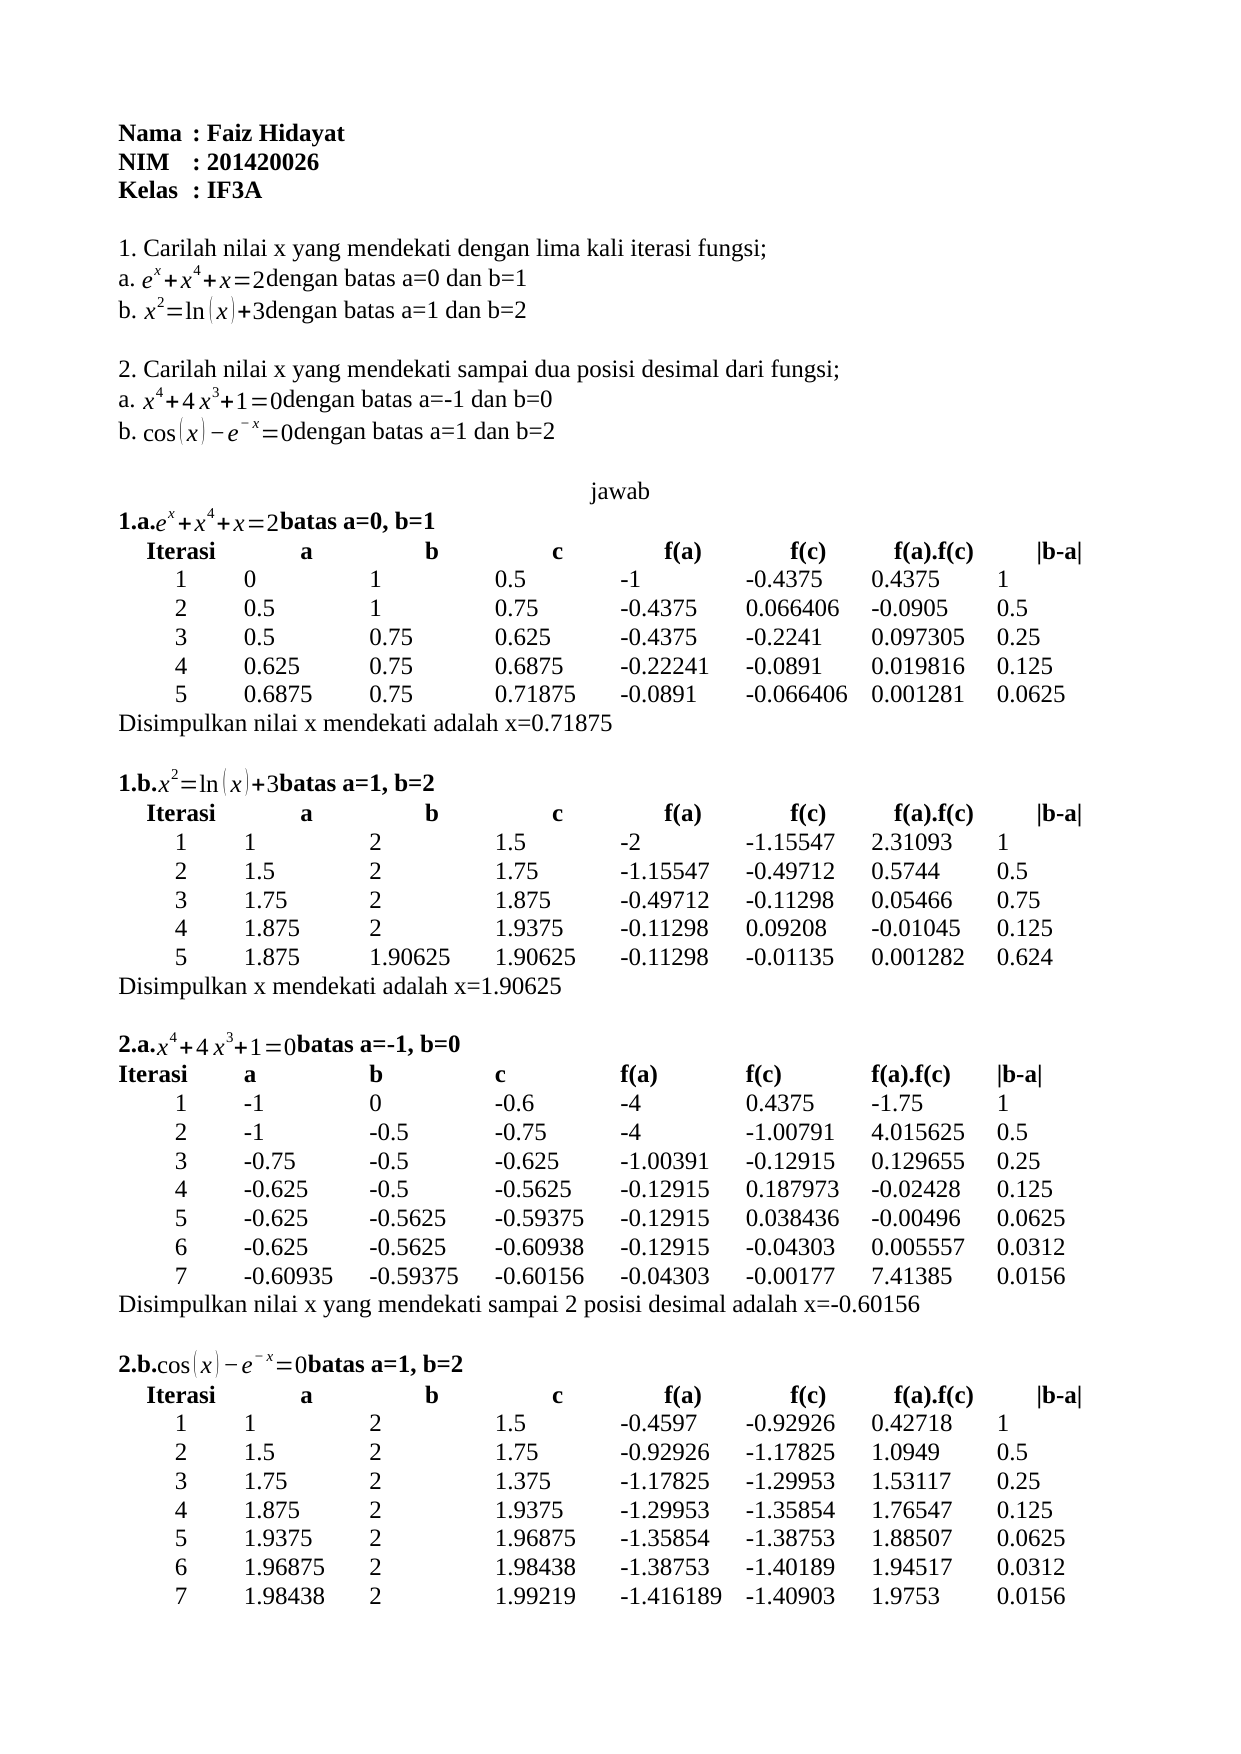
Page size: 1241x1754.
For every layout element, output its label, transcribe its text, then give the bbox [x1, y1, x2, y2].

text 2.b.batas a=1, b=2 [118, 1347, 1122, 1380]
table_cell 1.9375 [495, 914, 620, 942]
text Kelas : IF3A [118, 176, 1122, 204]
table_header |b-a| [997, 1380, 1122, 1408]
table_header f(a).f(c) [871, 536, 997, 564]
table_cell -0.4375 [620, 593, 746, 622]
table_cell 0.066406 [746, 593, 871, 622]
table_cell 2 [118, 593, 243, 622]
table_cell 0 [244, 565, 369, 593]
table_cell -0.11298 [746, 885, 871, 913]
table_cell -1.17825 [746, 1437, 871, 1466]
table_cell 1 [997, 1088, 1122, 1117]
table_cell -1.29953 [620, 1495, 746, 1523]
table_cell -0.5 [369, 1175, 494, 1203]
table_cell 0.125 [997, 1175, 1122, 1203]
table_cell 4 [118, 1495, 243, 1523]
table_cell -1 [244, 1088, 369, 1117]
table_cell 1.88507 [871, 1524, 997, 1552]
text a. dengan batas a=0 dan b=1 [118, 262, 1122, 293]
table_cell 2 [369, 827, 494, 856]
table_cell 3 [118, 885, 243, 913]
table_cell 0.0312 [997, 1552, 1122, 1581]
table_cell -1.40189 [746, 1552, 871, 1581]
table_cell 7 [118, 1261, 243, 1289]
table_cell 1.96875 [495, 1524, 620, 1552]
table_cell 0 [369, 1088, 494, 1117]
table_header f(a) [620, 1060, 746, 1088]
table_cell -0.49712 [620, 885, 746, 913]
table_cell 1.5 [244, 856, 369, 885]
table_cell 2 [118, 1117, 243, 1146]
table_header f(a).f(c) [871, 799, 997, 827]
table_cell 0.5 [997, 856, 1122, 885]
table_cell -1.15547 [620, 856, 746, 885]
table_cell 0.5 [997, 1117, 1122, 1146]
table_cell 1 [244, 827, 369, 856]
table_cell -0.92926 [620, 1437, 746, 1466]
table_cell 0.0312 [997, 1232, 1122, 1261]
table_cell -0.4375 [620, 622, 746, 651]
table_cell 1 [244, 1409, 369, 1437]
table_cell 1.9375 [244, 1524, 369, 1552]
text jawab [118, 476, 1122, 504]
table_cell 1 [118, 1088, 243, 1117]
table_header a [244, 1060, 369, 1088]
table_cell -1.35854 [620, 1524, 746, 1552]
table_cell 1.94517 [871, 1552, 997, 1581]
table_cell -0.12915 [746, 1146, 871, 1174]
table_cell 1.875 [244, 1495, 369, 1523]
table_cell 1.96875 [244, 1552, 369, 1581]
table_header b [369, 536, 494, 564]
table_cell 0.0156 [997, 1581, 1122, 1610]
table_cell 1.75 [244, 1466, 369, 1495]
table_cell -0.2241 [746, 622, 871, 651]
table_cell 4.015625 [871, 1117, 997, 1146]
text Disimpulkan nilai x yang mendekati sampai 2 posisi desimal adalah x=-0.60156 [118, 1289, 1122, 1318]
table_header f(c) [746, 1060, 871, 1088]
table_cell 0.625 [495, 622, 620, 651]
table_cell 1.75 [495, 856, 620, 885]
table_cell -0.01045 [871, 914, 997, 942]
table_cell 1.90625 [369, 942, 494, 971]
table_cell 1.90625 [495, 942, 620, 971]
table_cell 0.097305 [871, 622, 997, 651]
table_cell -0.60935 [244, 1261, 369, 1289]
text b. dengan batas a=1 dan b=2 [118, 293, 1122, 326]
table_cell 0.005557 [871, 1232, 997, 1261]
table_cell 0.5 [495, 565, 620, 593]
table_cell -0.12915 [620, 1232, 746, 1261]
table_cell -0.60156 [495, 1261, 620, 1289]
table_cell 1.9753 [871, 1581, 997, 1610]
table_cell -0.625 [244, 1203, 369, 1232]
table_cell 2 [118, 856, 243, 885]
table_cell -0.5625 [495, 1175, 620, 1203]
table_cell 1.0949 [871, 1437, 997, 1466]
table_cell 0.125 [997, 1495, 1122, 1523]
table_cell 1.875 [244, 914, 369, 942]
table_cell 2 [369, 885, 494, 913]
table_cell 0.019816 [871, 651, 997, 679]
table_cell 0.75 [369, 622, 494, 651]
table_cell -0.60938 [495, 1232, 620, 1261]
table_cell -0.066406 [746, 680, 871, 708]
text Nama : Faiz Hidayat [118, 118, 1122, 147]
table_cell 0.75 [369, 680, 494, 708]
table_cell 1.5 [244, 1437, 369, 1466]
table_cell 0.038436 [746, 1203, 871, 1232]
text a. dengan batas a=-1 dan b=0 [118, 383, 1122, 414]
table_cell -0.92926 [746, 1409, 871, 1437]
table_cell 1.53117 [871, 1466, 997, 1495]
table_cell -0.11298 [620, 942, 746, 971]
table_cell -0.5625 [369, 1232, 494, 1261]
table_header a [244, 1380, 369, 1408]
table_header f(c) [746, 1380, 871, 1408]
text 2.a.batas a=-1, b=0 [118, 1028, 1122, 1059]
text NIM : 201420026 [118, 147, 1122, 176]
table_cell -0.01135 [746, 942, 871, 971]
table_header Iterasi [118, 536, 243, 564]
table_header f(a) [620, 799, 746, 827]
table_cell 0.42718 [871, 1409, 997, 1437]
table_cell 0.5 [997, 1437, 1122, 1466]
table_cell 1 [118, 827, 243, 856]
table_cell 0.4375 [871, 565, 997, 593]
table_cell 0.125 [997, 651, 1122, 679]
table_cell 0.71875 [495, 680, 620, 708]
table_cell 0.05466 [871, 885, 997, 913]
table_header |b-a| [997, 1060, 1122, 1088]
table_header Iterasi [118, 1060, 243, 1088]
table_cell -0.11298 [620, 914, 746, 942]
table_cell 0.4375 [746, 1088, 871, 1117]
table_cell 0.5 [244, 622, 369, 651]
table_cell -1.40903 [746, 1581, 871, 1610]
table_header c [495, 536, 620, 564]
table_cell 0.6875 [244, 680, 369, 708]
table_cell 0.0625 [997, 1524, 1122, 1552]
text 1.a.batas a=0, b=1 [118, 504, 1122, 536]
table_cell -0.49712 [746, 856, 871, 885]
table_cell -0.0891 [620, 680, 746, 708]
table_cell -0.00496 [871, 1203, 997, 1232]
table_cell -0.12915 [620, 1203, 746, 1232]
table_cell -0.6 [495, 1088, 620, 1117]
table_header c [495, 1060, 620, 1088]
table_cell 0.5744 [871, 856, 997, 885]
table_cell -0.5 [369, 1117, 494, 1146]
table_cell -4 [620, 1117, 746, 1146]
table_header b [369, 799, 494, 827]
table_cell 0.187973 [746, 1175, 871, 1203]
table_cell 2 [369, 856, 494, 885]
table_cell 0.5 [244, 593, 369, 622]
table_cell 2 [369, 1409, 494, 1437]
table_cell 0.25 [997, 1466, 1122, 1495]
table_cell 7.41385 [871, 1261, 997, 1289]
table_cell -1 [244, 1117, 369, 1146]
table_cell 1.98438 [495, 1552, 620, 1581]
table_cell 1 [997, 565, 1122, 593]
table_cell 4 [118, 651, 243, 679]
table_cell 0.0625 [997, 680, 1122, 708]
table_cell -1.416189 [620, 1581, 746, 1610]
table_cell -4 [620, 1088, 746, 1117]
table_cell 1.875 [244, 942, 369, 971]
table_cell -0.0891 [746, 651, 871, 679]
table_cell 0.0156 [997, 1261, 1122, 1289]
table_cell 0.75 [997, 885, 1122, 913]
table_cell 2 [369, 1437, 494, 1466]
table_cell -1.00391 [620, 1146, 746, 1174]
table_cell -0.4375 [746, 565, 871, 593]
table_cell 3 [118, 622, 243, 651]
table_cell -1.75 [871, 1088, 997, 1117]
table_cell 6 [118, 1232, 243, 1261]
table_cell 1 [118, 1409, 243, 1437]
table_cell 1.375 [495, 1466, 620, 1495]
table_cell -1.38753 [746, 1524, 871, 1552]
table_cell 2 [118, 1437, 243, 1466]
table_cell 4 [118, 1175, 243, 1203]
table_cell 7 [118, 1581, 243, 1610]
table_header c [495, 799, 620, 827]
table_header f(a) [620, 536, 746, 564]
table_cell 0.09208 [746, 914, 871, 942]
table_header a [244, 536, 369, 564]
table_cell 3 [118, 1466, 243, 1495]
table_cell 6 [118, 1552, 243, 1581]
table_cell 5 [118, 1524, 243, 1552]
table_cell 1.75 [244, 885, 369, 913]
table_cell -0.59375 [495, 1203, 620, 1232]
table_cell 1.9375 [495, 1495, 620, 1523]
table_cell -0.5625 [369, 1203, 494, 1232]
table_cell 0.5 [997, 593, 1122, 622]
table_header f(c) [746, 536, 871, 564]
table_cell 0.25 [997, 622, 1122, 651]
table_cell 1 [369, 565, 494, 593]
table_cell -0.625 [495, 1146, 620, 1174]
table_cell 5 [118, 680, 243, 708]
table_cell -0.00177 [746, 1261, 871, 1289]
table_header |b-a| [997, 799, 1122, 827]
table_header f(a).f(c) [871, 1380, 997, 1408]
table_cell 0.625 [244, 651, 369, 679]
table_cell 1.5 [495, 827, 620, 856]
table_cell 0.25 [997, 1146, 1122, 1174]
table_cell 2.31093 [871, 827, 997, 856]
table_cell -2 [620, 827, 746, 856]
table_cell -0.625 [244, 1175, 369, 1203]
table_cell 1.5 [495, 1409, 620, 1437]
text 1.b.batas a=1, b=2 [118, 766, 1122, 798]
table_cell 1.98438 [244, 1581, 369, 1610]
table_cell -1.15547 [746, 827, 871, 856]
table_cell 2 [369, 1581, 494, 1610]
table_header |b-a| [997, 536, 1122, 564]
table_cell 1.99219 [495, 1581, 620, 1610]
table_cell -0.12915 [620, 1175, 746, 1203]
table_cell -1 [620, 565, 746, 593]
table_cell 0.129655 [871, 1146, 997, 1174]
table_cell -1.17825 [620, 1466, 746, 1495]
table_cell -1.38753 [620, 1552, 746, 1581]
text b. dengan batas a=1 dan b=2 [118, 414, 1122, 447]
text 2. Carilah nilai x yang mendekati sampai dua posisi desimal dari fungsi; [118, 354, 1122, 383]
table_cell -0.02428 [871, 1175, 997, 1203]
table_cell 2 [369, 1552, 494, 1581]
table_cell 4 [118, 914, 243, 942]
table_cell -0.0905 [871, 593, 997, 622]
table_cell 5 [118, 942, 243, 971]
table_header f(c) [746, 799, 871, 827]
table_cell -1.29953 [746, 1466, 871, 1495]
text 1. Carilah nilai x yang mendekati dengan lima kali iterasi fungsi; [118, 233, 1122, 262]
table_cell 2 [369, 1524, 494, 1552]
table_cell 0.001282 [871, 942, 997, 971]
table_cell -0.625 [244, 1232, 369, 1261]
table_header b [369, 1060, 494, 1088]
table_cell 5 [118, 1203, 243, 1232]
text Disimpulkan nilai x mendekati adalah x=0.71875 [118, 708, 1122, 737]
table_header f(a).f(c) [871, 1060, 997, 1088]
table_cell 1 [997, 1409, 1122, 1437]
table_header Iterasi [118, 799, 243, 827]
table_header c [495, 1380, 620, 1408]
table_cell 0.0625 [997, 1203, 1122, 1232]
table_cell 3 [118, 1146, 243, 1174]
table_cell -0.75 [244, 1146, 369, 1174]
table_header Iterasi [118, 1380, 243, 1408]
table_header f(a) [620, 1380, 746, 1408]
table_cell 2 [369, 914, 494, 942]
table_cell 1.75 [495, 1437, 620, 1466]
table_cell -0.22241 [620, 651, 746, 679]
table_cell 1.875 [495, 885, 620, 913]
table_cell 1 [369, 593, 494, 622]
text Disimpulkan x mendekati adalah x=1.90625 [118, 971, 1122, 1000]
table_cell 1.76547 [871, 1495, 997, 1523]
table_header b [369, 1380, 494, 1408]
table_cell 0.125 [997, 914, 1122, 942]
table_cell -1.00791 [746, 1117, 871, 1146]
table_cell -0.59375 [369, 1261, 494, 1289]
table_header a [244, 799, 369, 827]
table_cell 0.6875 [495, 651, 620, 679]
table_cell -1.35854 [746, 1495, 871, 1523]
table_cell 0.624 [997, 942, 1122, 971]
table_cell 2 [369, 1466, 494, 1495]
table_cell 2 [369, 1495, 494, 1523]
table_cell 0.75 [495, 593, 620, 622]
table_cell -0.04303 [620, 1261, 746, 1289]
table_cell -0.5 [369, 1146, 494, 1174]
table_cell 1 [118, 565, 243, 593]
table_cell -0.75 [495, 1117, 620, 1146]
table_cell 0.001281 [871, 680, 997, 708]
table_cell 0.75 [369, 651, 494, 679]
table_cell 1 [997, 827, 1122, 856]
table_cell -0.04303 [746, 1232, 871, 1261]
table_cell -0.4597 [620, 1409, 746, 1437]
